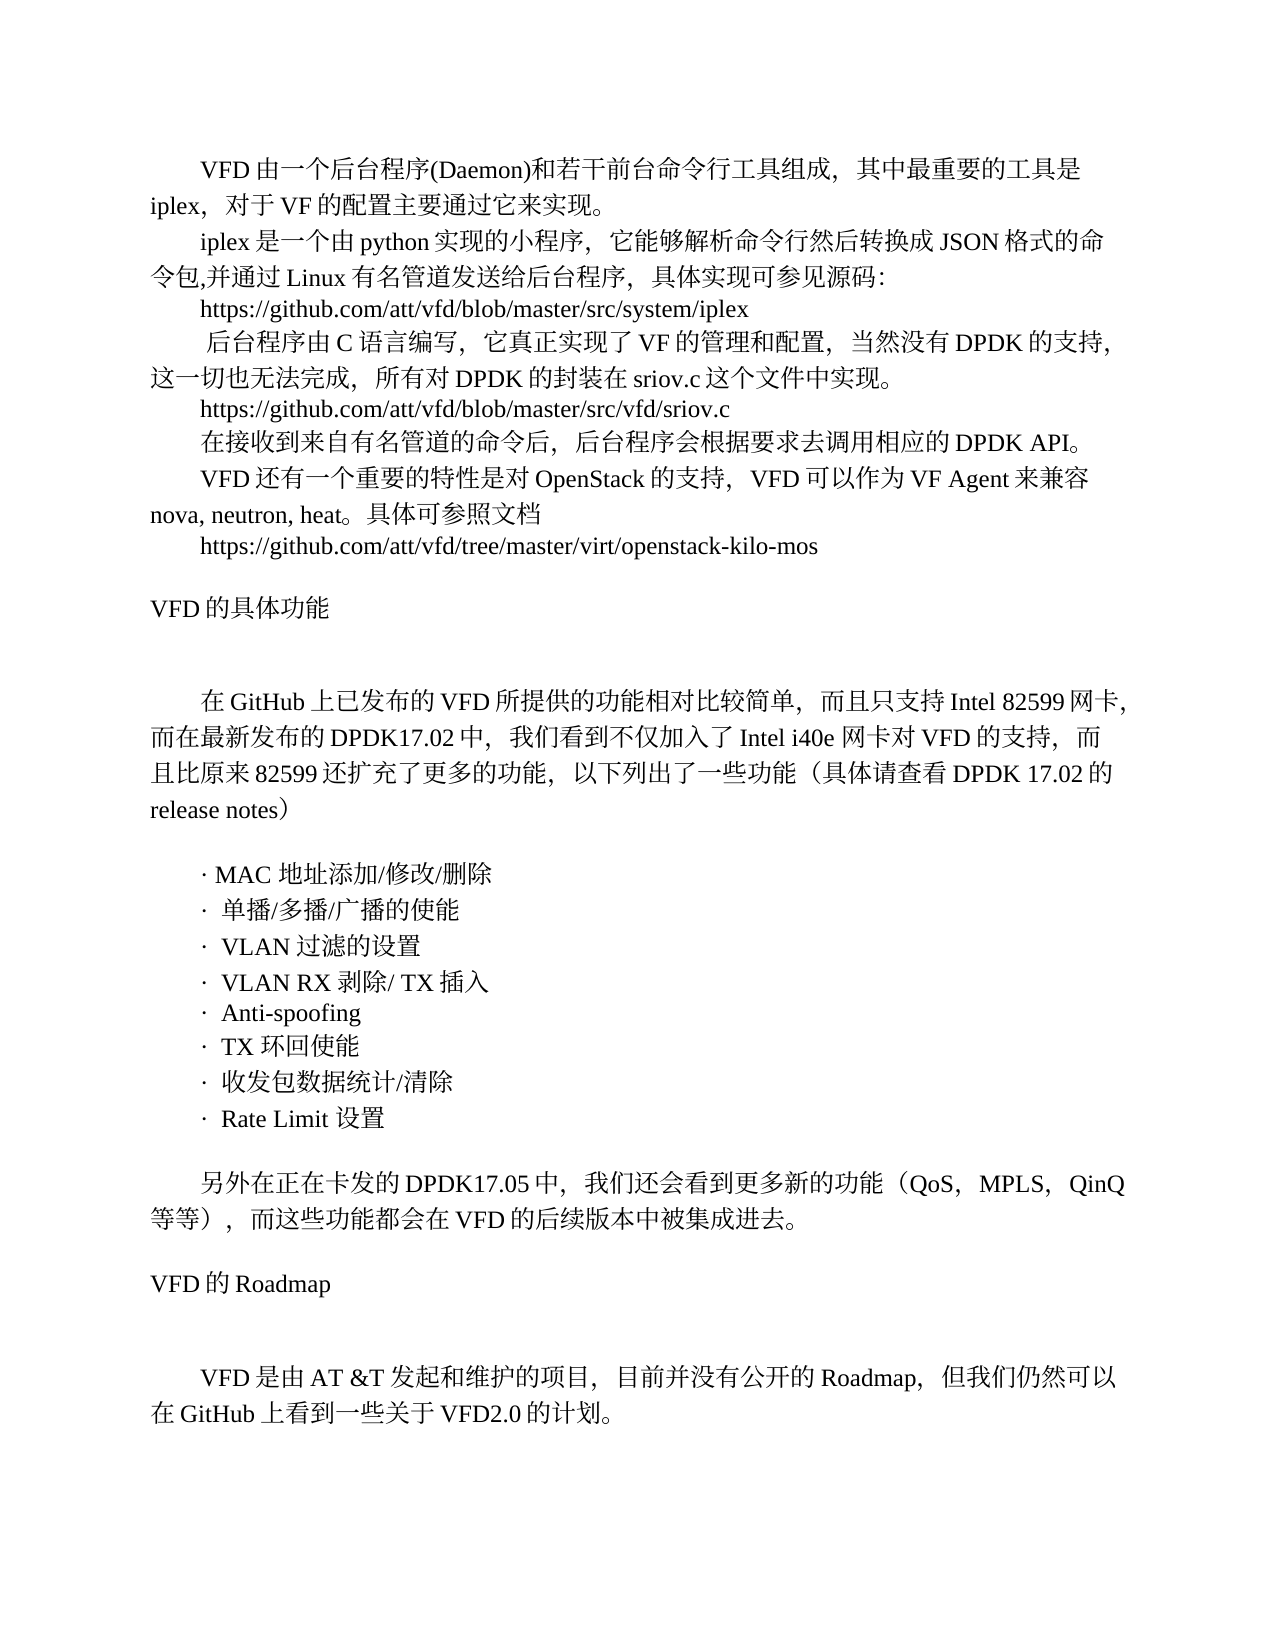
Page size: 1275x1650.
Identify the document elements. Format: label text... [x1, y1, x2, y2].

text · 单播/多播/广播的使能 [150, 890, 1125, 926]
text · Anti-spoofing [150, 998, 1125, 1027]
text https://github.com/att/vfd/blob/master/src/system/iplex [150, 294, 1125, 322]
text VFD是由AT &T 发起和维护的项目，目前并没有公开的Roadmap，但我们仍然可以在GitHub上看到一些关于VFD2.0的计划。 [150, 1357, 1125, 1429]
text https://github.com/att/vfd/blob/master/src/vfd/sriov.c [150, 394, 1125, 423]
text https://github.com/att/vfd/tree/master/virt/openstack-kilo-mos [150, 531, 1125, 560]
text VFD还有一个重要的特性是对OpenStack的支持，VFD可以作为VF Agent来兼容nova, neutron, heat。具体可参照文档 [150, 459, 1125, 531]
text · 收发包数据统计/清除 [150, 1063, 1125, 1099]
text VFD的Roadmap [150, 1264, 1125, 1300]
text iplex是一个由python实现的小程序，它能够解析命令行然后转换成JSON格式的命令包,并通过Linux有名管道发送给后台程序，具体实现可参见源码： [150, 222, 1125, 294]
text VFD的具体功能 [150, 588, 1125, 624]
text VFD由一个后台程序(Daemon)和若干前台命令行工具组成，其中最重要的工具是iplex，对于VF的配置主要通过它来实现。 [150, 150, 1125, 222]
text · VLAN 过滤的设置 [150, 926, 1125, 962]
text 另外在正在卡发的DPDK17.05中，我们还会看到更多新的功能（QoS，MPLS，QinQ等等），而这些功能都会在VFD的后续版本中被集成进去。 [150, 1163, 1125, 1235]
text 后台程序由C语言编写，它真正实现了VF的管理和配置，当然没有DPDK的支持，这一切也无法完成，所有对DPDK的封装在sriov.c这个文件中实现。 [150, 322, 1125, 394]
text · VLAN RX 剥除/ TX插入 [150, 962, 1125, 998]
text · MAC 地址添加/修改/删除 [150, 854, 1125, 890]
text · Rate Limit 设置 [150, 1099, 1125, 1135]
text 在接收到来自有名管道的命令后，后台程序会根据要求去调用相应的DPDK API。 [150, 423, 1125, 459]
text 在GitHub上已发布的VFD所提供的功能相对比较简单，而且只支持Intel 82599网卡，而在最新发布的DPDK17.02中，我们看到不仅加入了Intel i40e 网卡对VFD的支持，而且比原来82599还扩充了更多的功能，以下列出了一些功能（具体请查看DPDK 17.02的release notes） [150, 682, 1125, 826]
text · TX 环回使能 [150, 1027, 1125, 1063]
